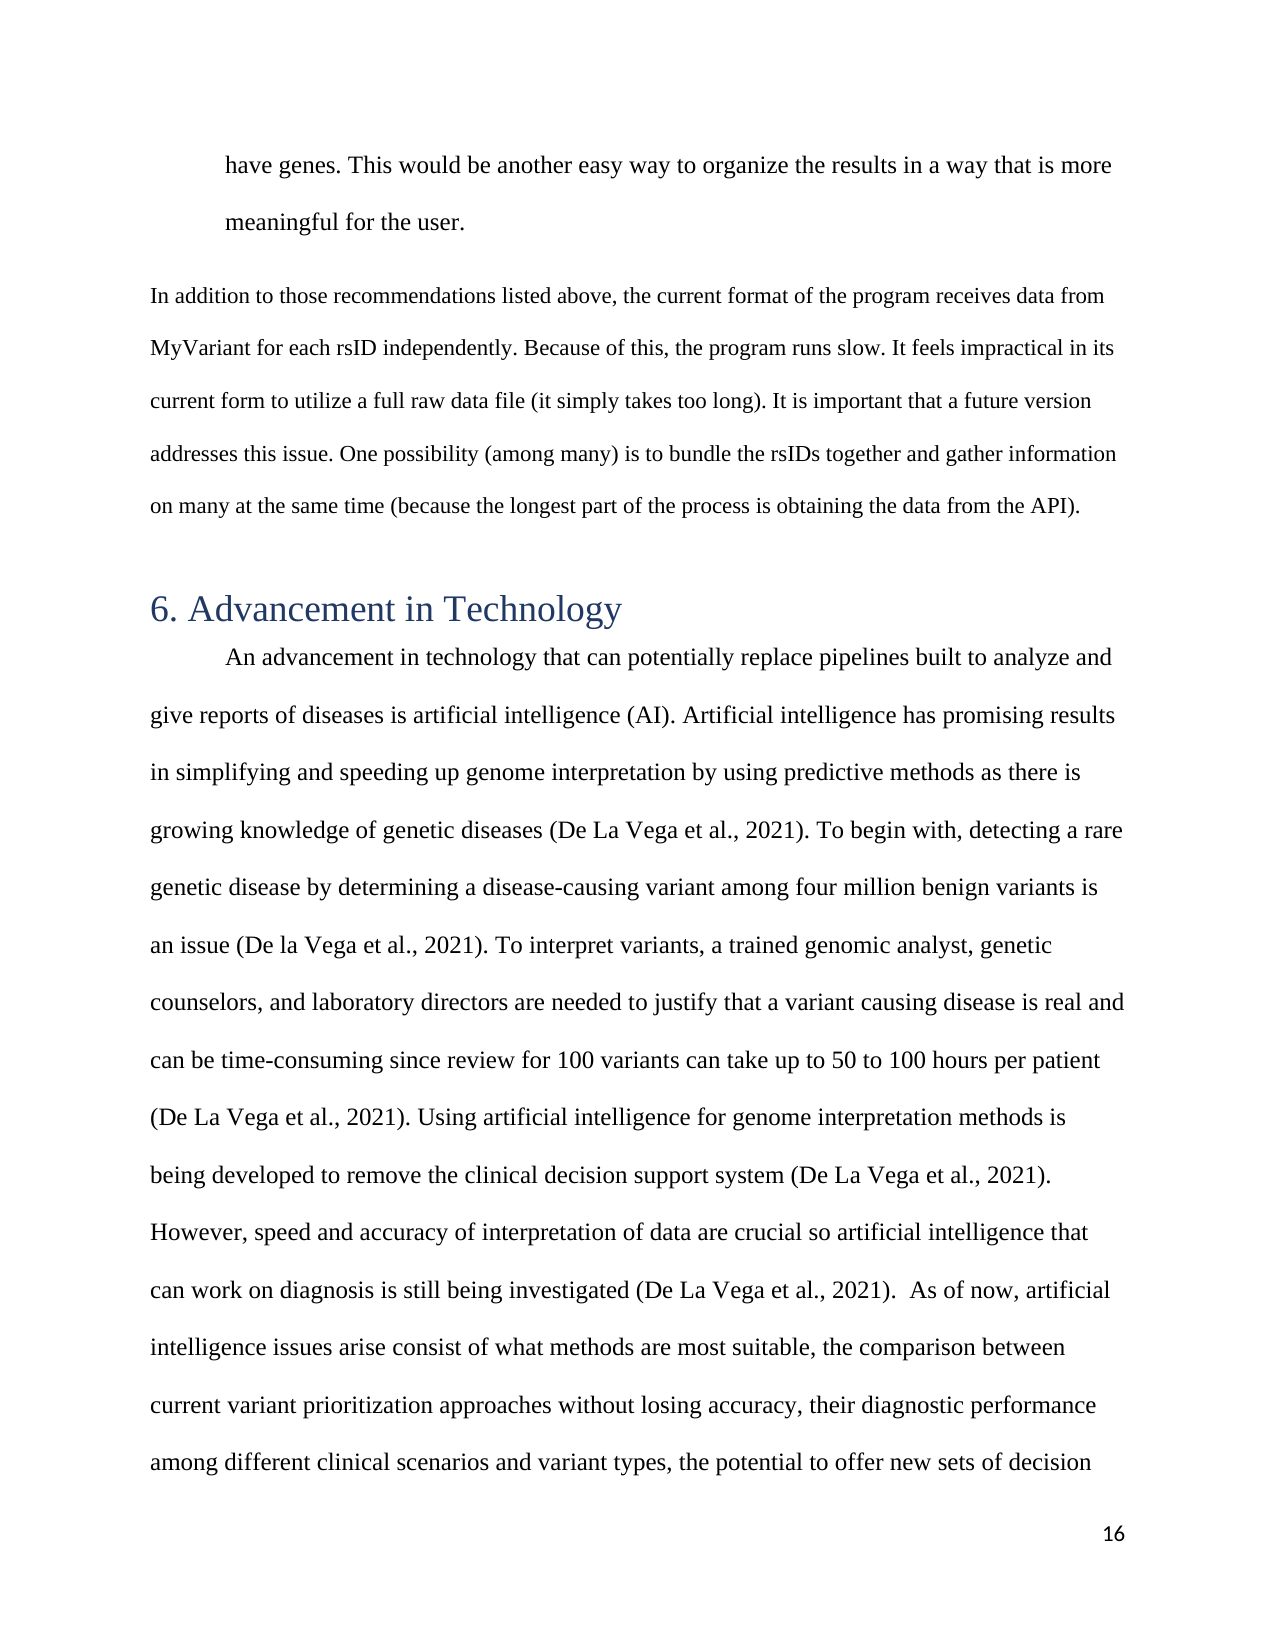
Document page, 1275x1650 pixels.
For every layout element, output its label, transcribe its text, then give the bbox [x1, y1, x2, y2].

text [150, 642, 1125, 1476]
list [187, 150, 1125, 236]
subtitle Advancement in Technology [150, 587, 1125, 630]
text In addition to those recommendations listed above, the current format of the program receives data from MyVariant for each rsID independently. Because of this, the program runs slow. It feels impractical in its current form to utilize a full raw data file (it simply takes too long). It is important that a future version addresses this issue. One possibility (among many) is to bundle the rsIDs together and gather information on many at the same time (because the longest part of the process is obtaining the data from the API). [150, 282, 1125, 519]
